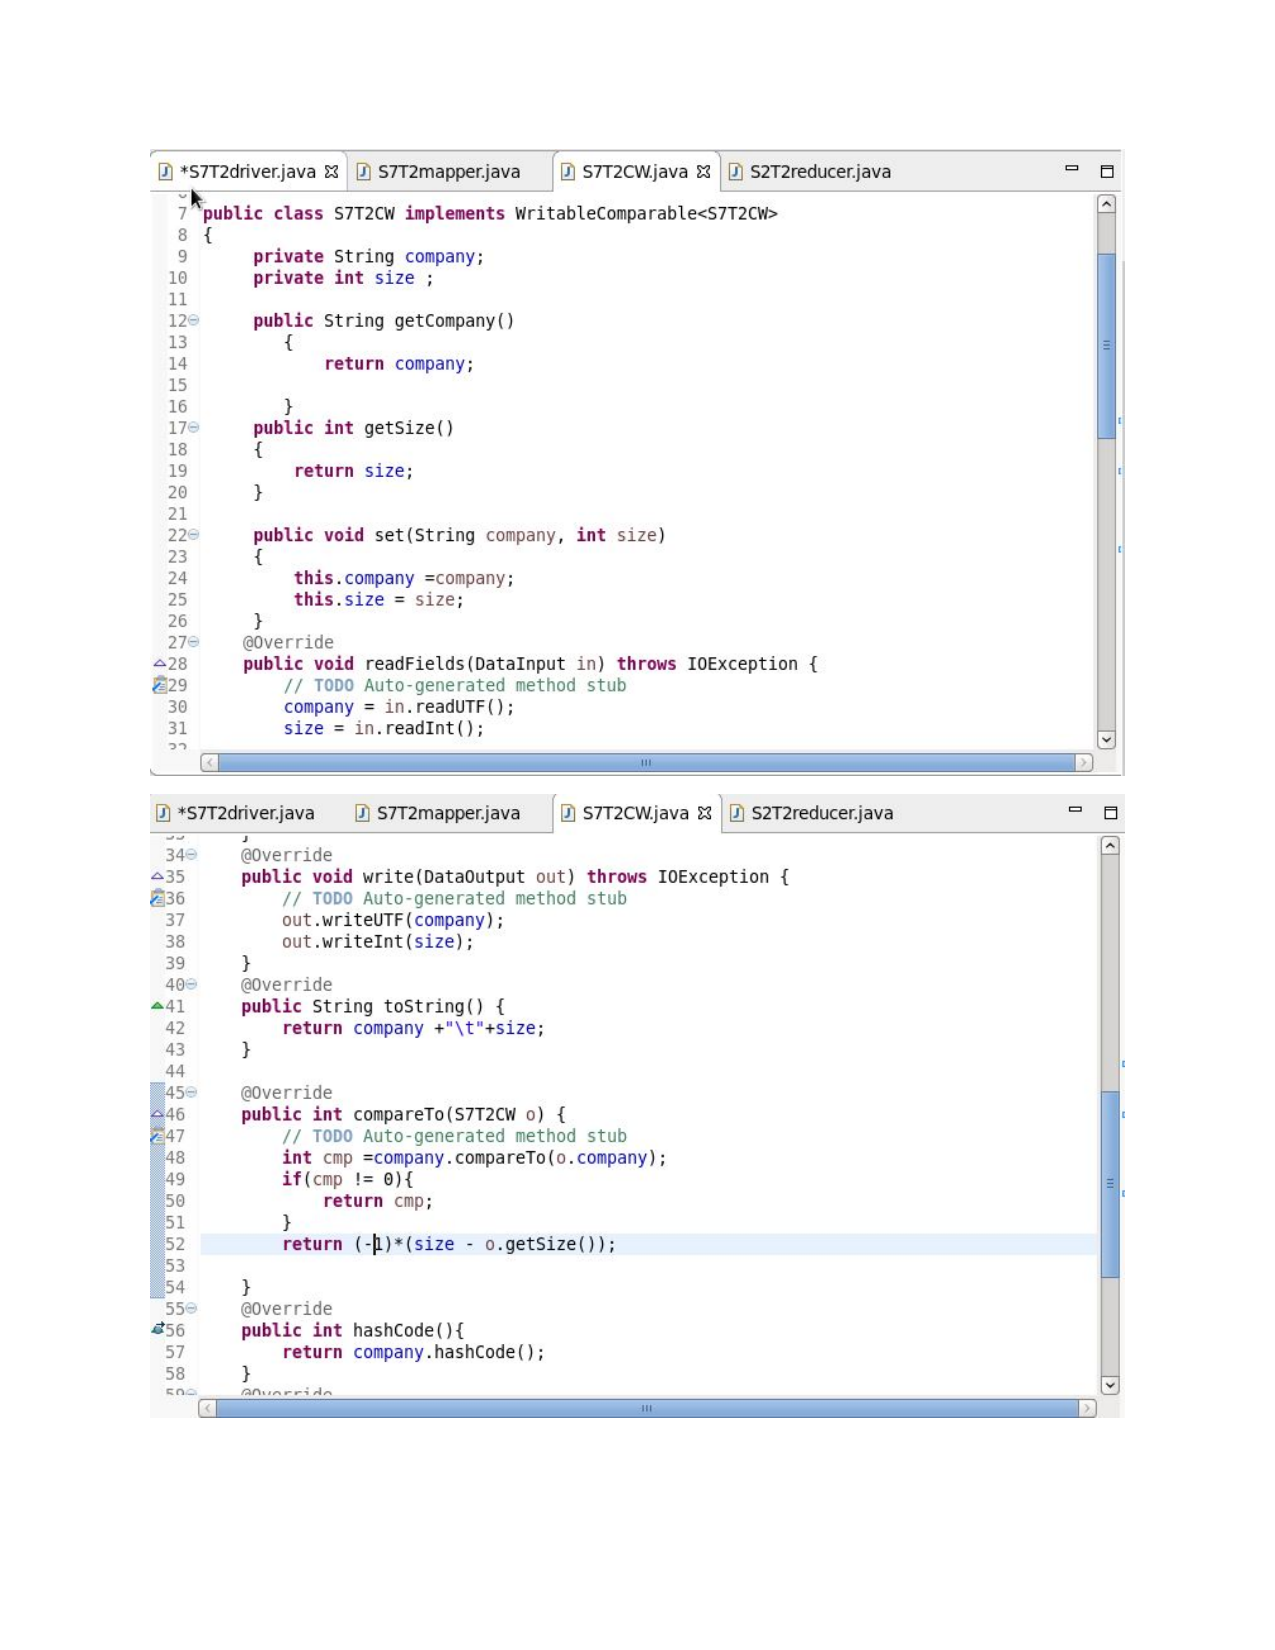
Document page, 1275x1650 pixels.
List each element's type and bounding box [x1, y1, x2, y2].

picture [150, 149, 1125, 776]
picture [150, 794, 1125, 1418]
